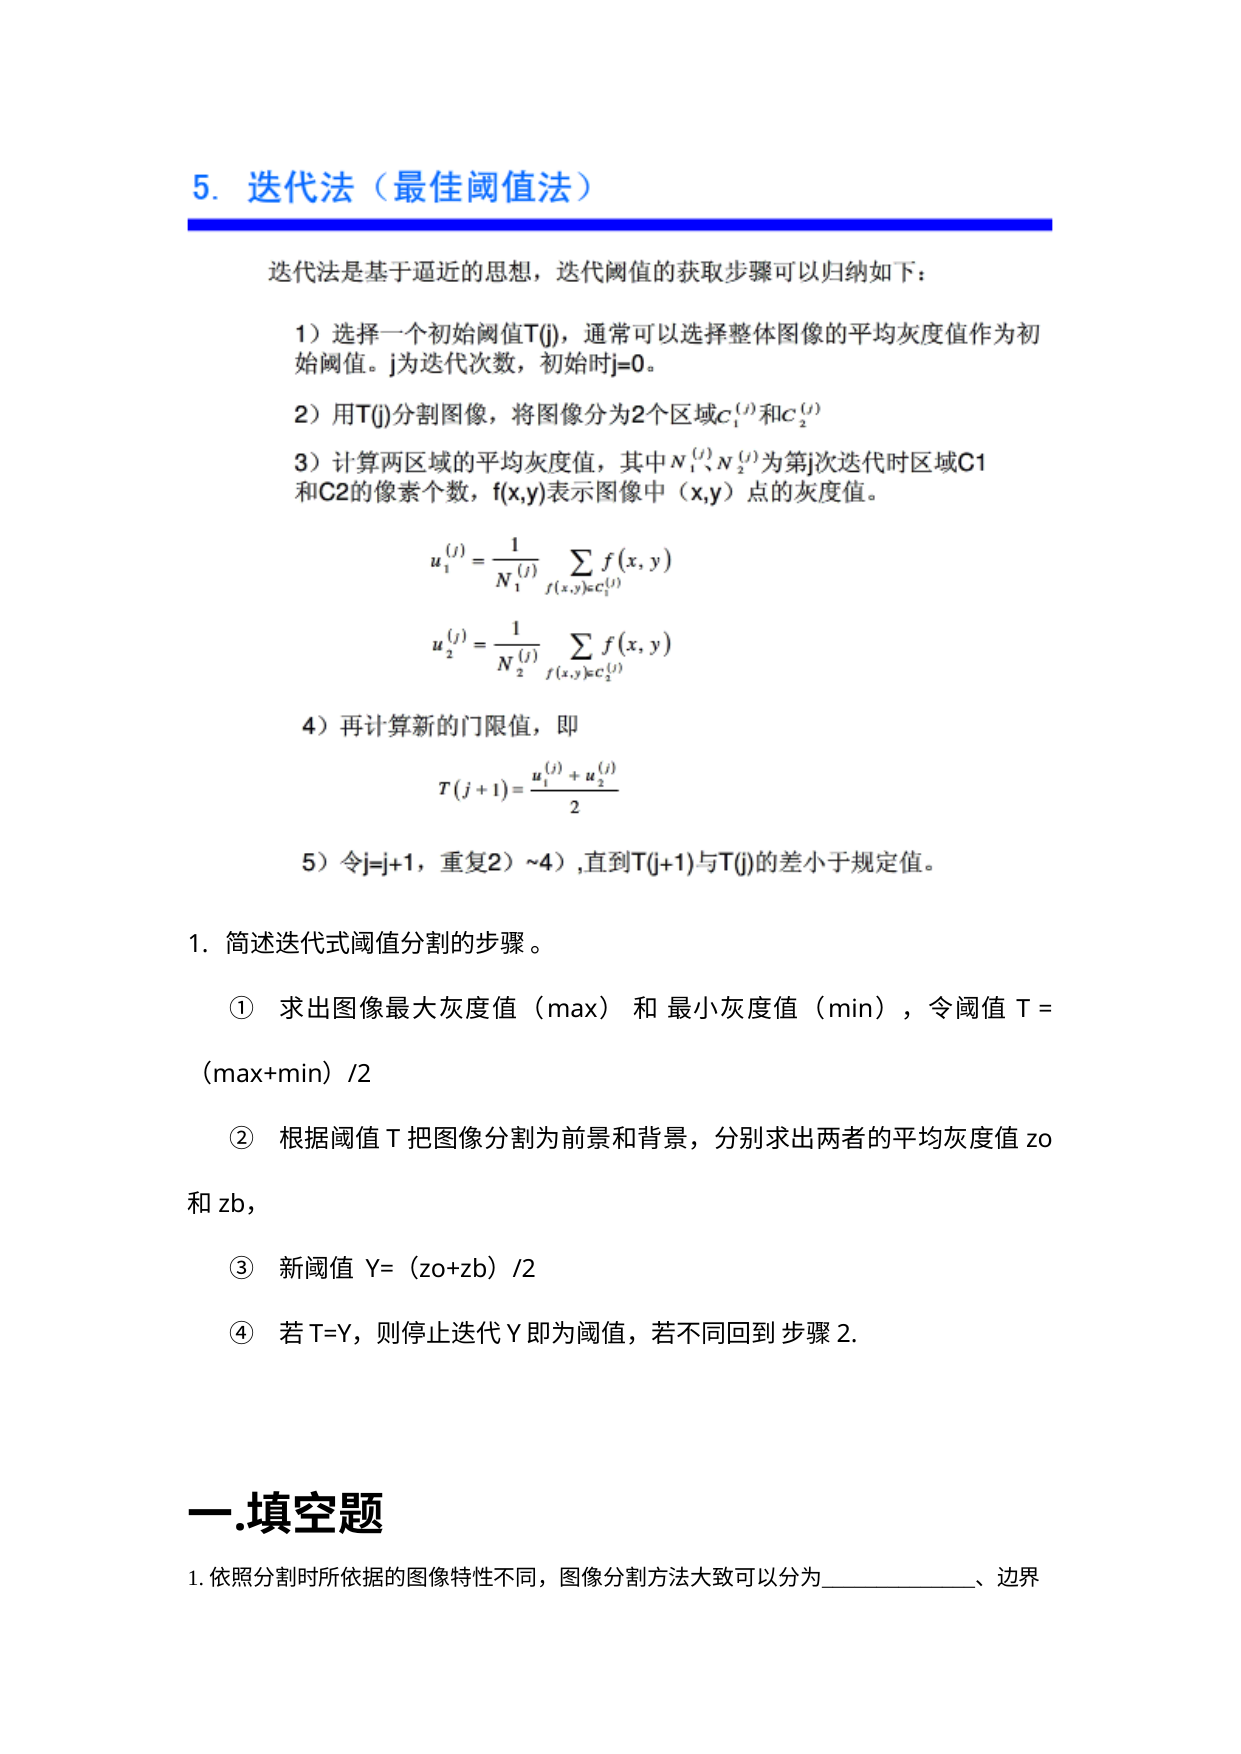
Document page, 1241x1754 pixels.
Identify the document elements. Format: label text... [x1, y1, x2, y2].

list 简述迭代式阈值分割的步骤 。 [187, 909, 1053, 974]
list 求出图像最大灰度值（max） 和 最小灰度值（min），令阈值 T = （max+min）/2 [187, 974, 1053, 1104]
list 新阈值 Y=（zo+zb）/2 [187, 1234, 1053, 1299]
text 1. 依照分割时所依据的图像特性不同，图像分割方法大致可以分为______________、边界 [187, 1559, 1053, 1592]
list 根据阈值T 把图像分割为前景和背景，分别求出两者的平均灰度值zo 和 zb， [187, 1104, 1053, 1234]
list 若T=Y，则停止迭代Y即为阈值，若不同回到 步骤2. [187, 1299, 1053, 1364]
text 一.填空题 [187, 1462, 1053, 1559]
picture [187, 162, 1053, 897]
